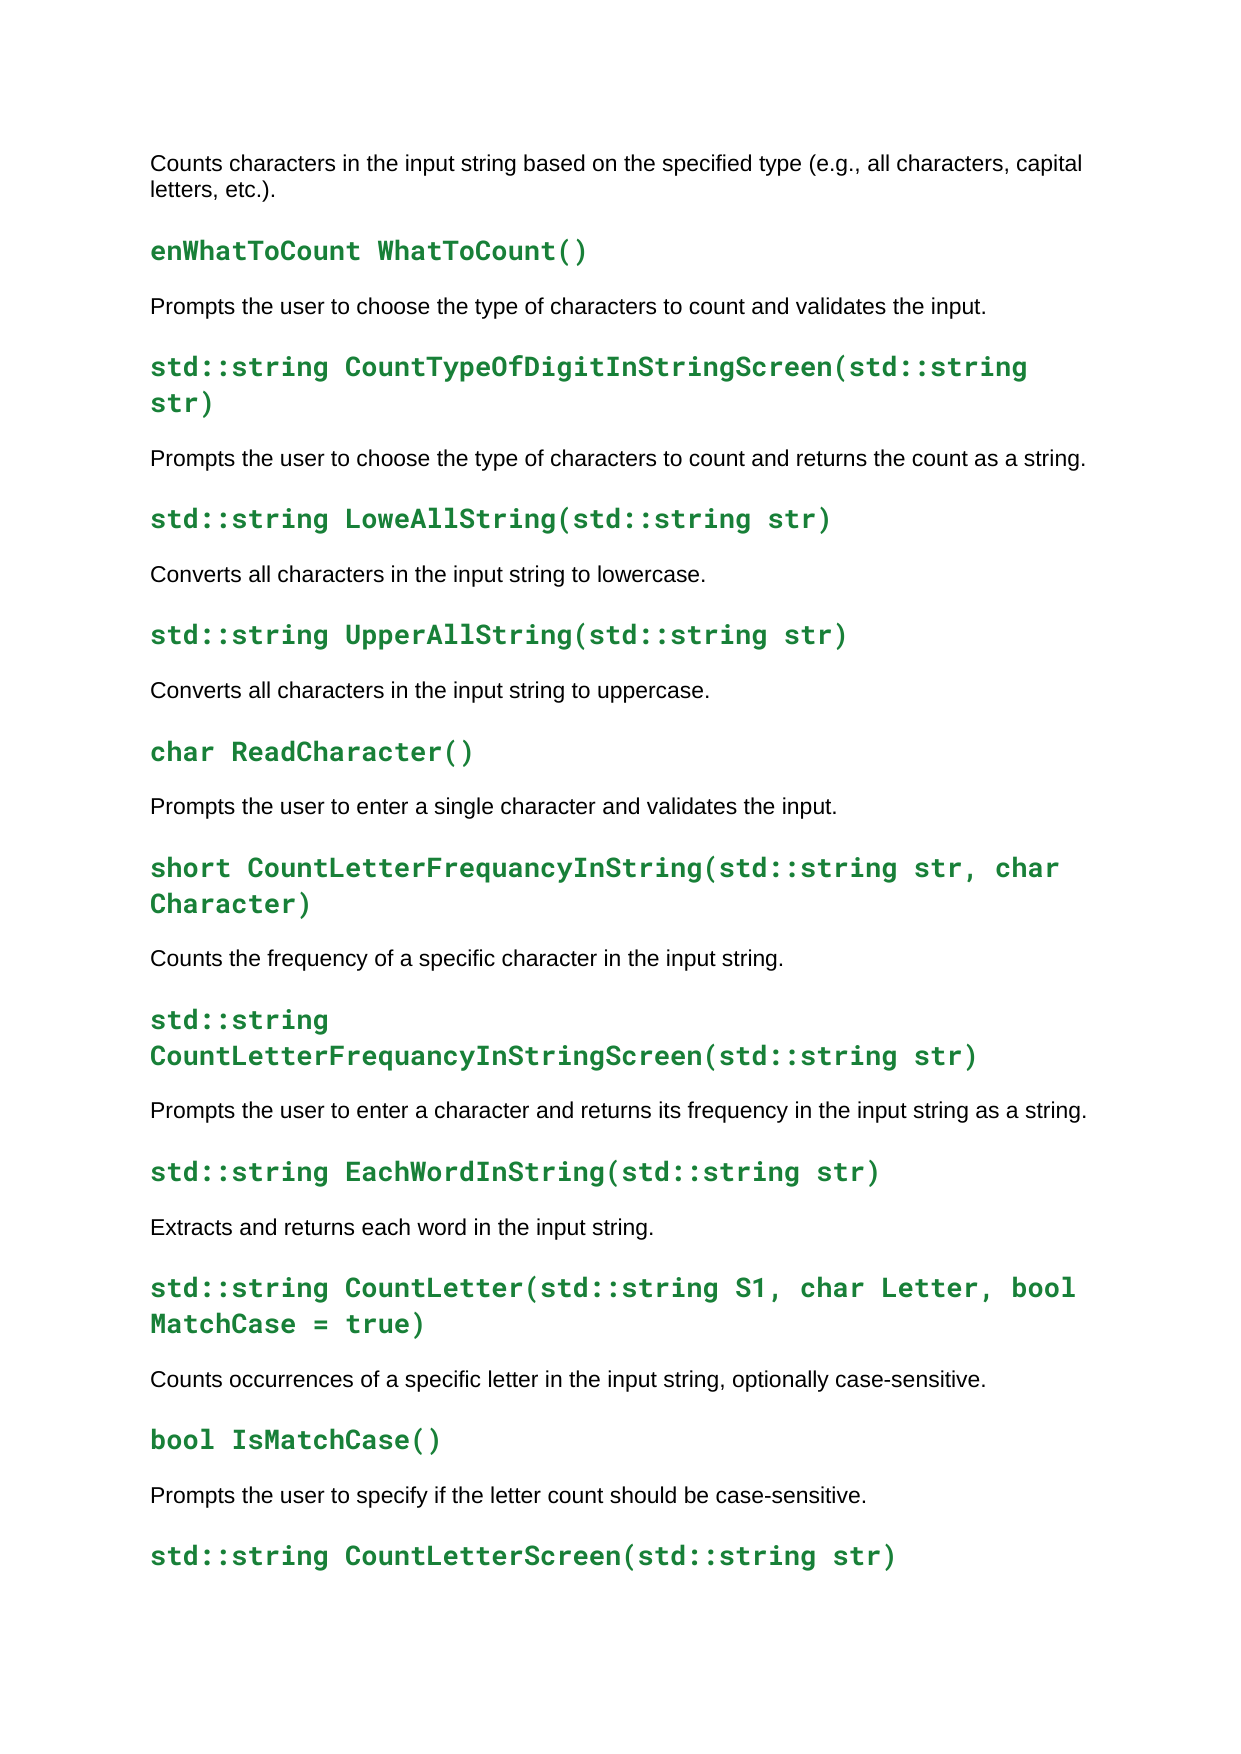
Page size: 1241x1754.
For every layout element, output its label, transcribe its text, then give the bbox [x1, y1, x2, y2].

subtitle enWhatToCount WhatToCount() [150, 232, 1090, 268]
subtitle short CountLetterFrequancyInString(std::string str, char Character) [150, 849, 1090, 920]
subtitle std::string CountLetterScreen(std::string str) [150, 1537, 1090, 1573]
text Prompts the user to choose the type of characters to count and validates the input. [150, 293, 1090, 319]
subtitle std::string CountLetter(std::string S1, char Letter, bool MatchCase = true) [150, 1269, 1090, 1341]
text Converts all characters in the input string to uppercase. [150, 677, 1090, 703]
text Prompts the user to enter a single character and validates the input. [150, 793, 1090, 820]
subtitle std::string UpperAllString(std::string str) [150, 616, 1090, 652]
text Counts characters in the input string based on the specified type (e.g., all characters, capital letters, etc.). [150, 150, 1090, 203]
subtitle char ReadCharacter() [150, 733, 1090, 768]
subtitle std::string EachWordInString(std::string str) [150, 1153, 1090, 1188]
subtitle std::string LoweAllString(std::string str) [150, 500, 1090, 536]
subtitle std::string CountTypeOfDigitInStringScreen(std::string str) [150, 348, 1090, 419]
text Prompts the user to choose the type of characters to count and returns the count as a string. [150, 444, 1090, 471]
text Prompts the user to enter a character and returns its frequency in the input string as a string. [150, 1097, 1090, 1124]
subtitle std::string CountLetterFrequancyInStringScreen(std::string str) [150, 1001, 1090, 1072]
text Counts the frequency of a specific character in the input string. [150, 945, 1090, 972]
text Extracts and returns each word in the input string. [150, 1213, 1090, 1240]
text Prompts the user to specify if the letter count should be case-sensitive. [150, 1482, 1090, 1508]
text Converts all characters in the input string to lowercase. [150, 561, 1090, 587]
subtitle bool IsMatchCase() [150, 1421, 1090, 1457]
text Counts occurrences of a specific letter in the input string, optionally case-sensitive. [150, 1366, 1090, 1392]
